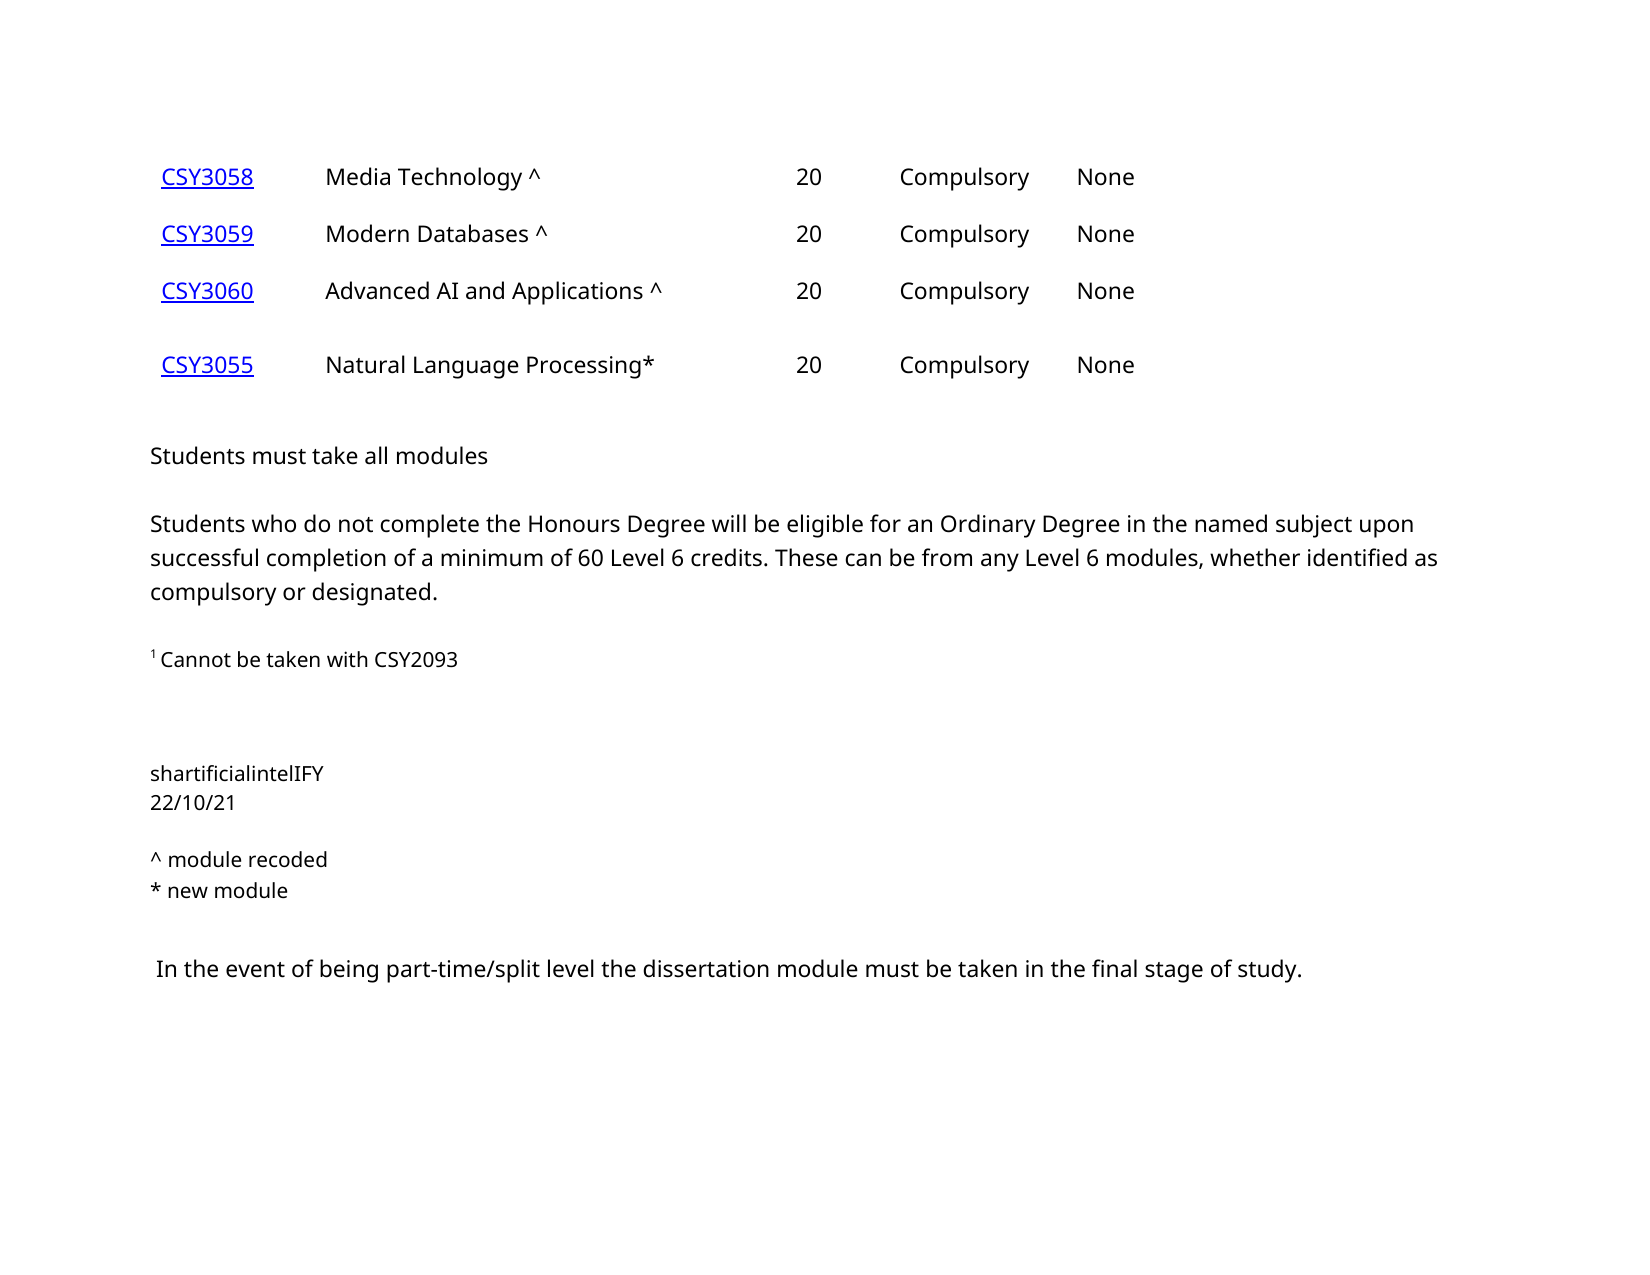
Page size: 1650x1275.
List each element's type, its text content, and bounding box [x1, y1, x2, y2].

table_cell Advanced AI and Applications ^ [314, 264, 785, 338]
text Students must take all modules Students who do not complete the Honours Degree will be eligible for an Ordinary Degree in the named subject upon successful completion of a minimum of 60 Level 6 credits. These can be from any Level 6 modules, whether identified as compulsory or designated. 1 Cannot be taken with CSY2093 [150, 440, 1500, 674]
table_cell Media Technology ^ [314, 150, 785, 207]
table_cell None [1066, 150, 1610, 207]
table_cell Compulsory [889, 207, 1066, 264]
table_cell Compulsory [889, 338, 1066, 411]
table_cell None [1066, 338, 1610, 411]
text ^ module recoded * new module [150, 845, 1500, 934]
table_cell None [1066, 264, 1610, 338]
text In the event of being part-time/split level the dissertation module must be taken in the final stage of study. [150, 953, 1500, 984]
text shartificialintelIFY 22/10/21 [150, 705, 1500, 816]
table_cell Modern Databases ^ [314, 207, 785, 264]
table_cell Compulsory [889, 150, 1066, 207]
table_cell CSY3059 [150, 207, 314, 264]
table_cell CSY3060 [150, 264, 314, 338]
table_cell CSY3058 [150, 150, 314, 207]
table_cell Compulsory [889, 264, 1066, 338]
table_cell 20 [785, 264, 888, 338]
table_cell None [1066, 207, 1610, 264]
table_cell 20 [785, 207, 888, 264]
table_cell 20 [785, 150, 888, 207]
table_cell Natural Language Processing* [314, 338, 785, 411]
table_cell CSY3055 [150, 338, 314, 411]
table_cell 20 [785, 338, 888, 411]
